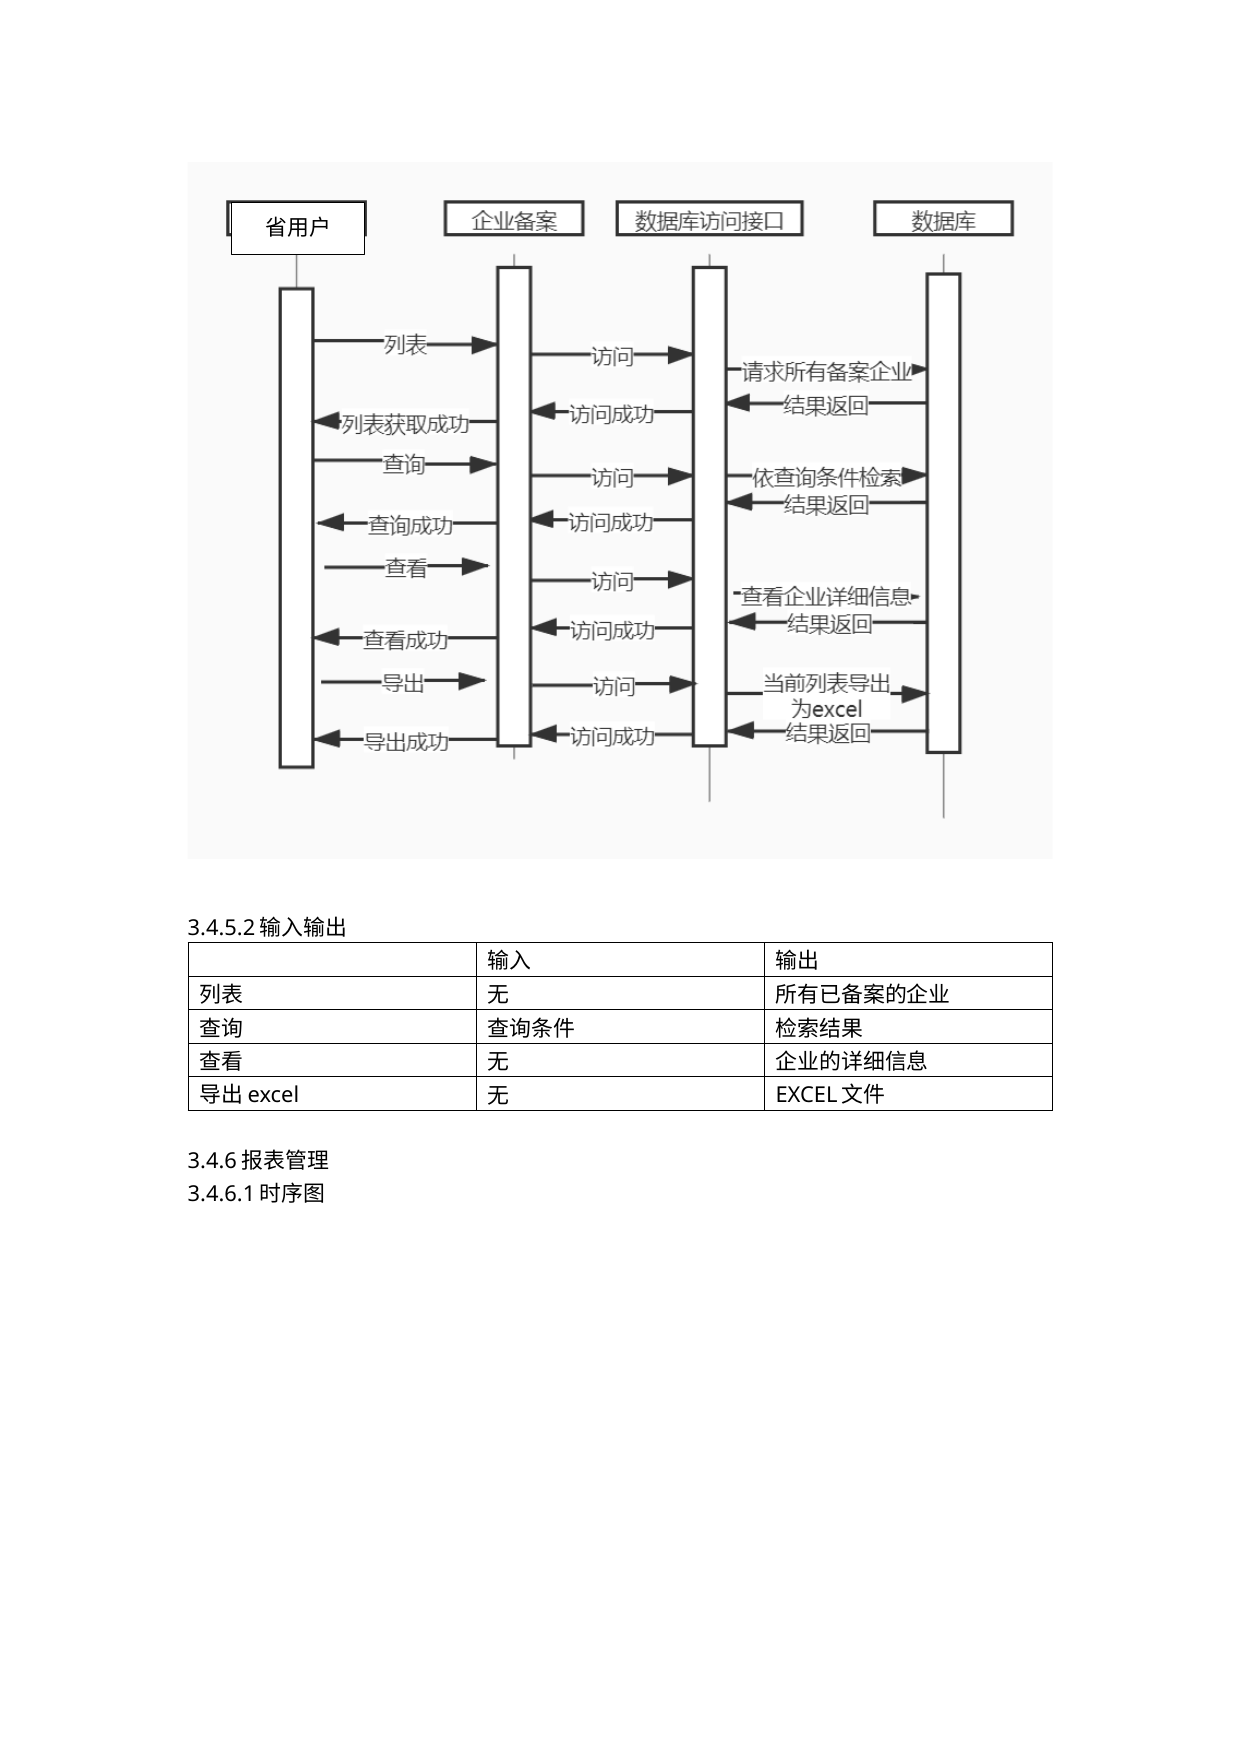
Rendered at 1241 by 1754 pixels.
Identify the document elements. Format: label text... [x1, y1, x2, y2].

table_cell 企业的详细信息 [765, 1044, 1052, 1076]
table_cell EXCEL文件 [765, 1077, 1052, 1110]
table_cell 无 [477, 1044, 764, 1076]
table_header 输出 [765, 943, 1052, 976]
table_cell 所有已备案的企业 [765, 977, 1052, 1009]
table_cell 检索结果 [765, 1010, 1052, 1043]
text 3.4.6.1时序图 [187, 1176, 1053, 1208]
picture [187, 162, 1053, 859]
table_cell 查询 [189, 1010, 476, 1043]
table_cell 查看 [189, 1044, 476, 1076]
table_cell 导出excel [189, 1077, 476, 1110]
table_cell 无 [477, 977, 764, 1009]
table_cell 无 [477, 1077, 764, 1110]
text 3.4.6报表管理 [187, 1143, 1053, 1176]
text 3.4.5.2输入输出 [187, 909, 1053, 942]
table_header 输入 [477, 943, 764, 976]
table_header [189, 943, 476, 976]
table_cell 查询条件 [477, 1010, 764, 1043]
table_cell 列表 [189, 977, 476, 1009]
